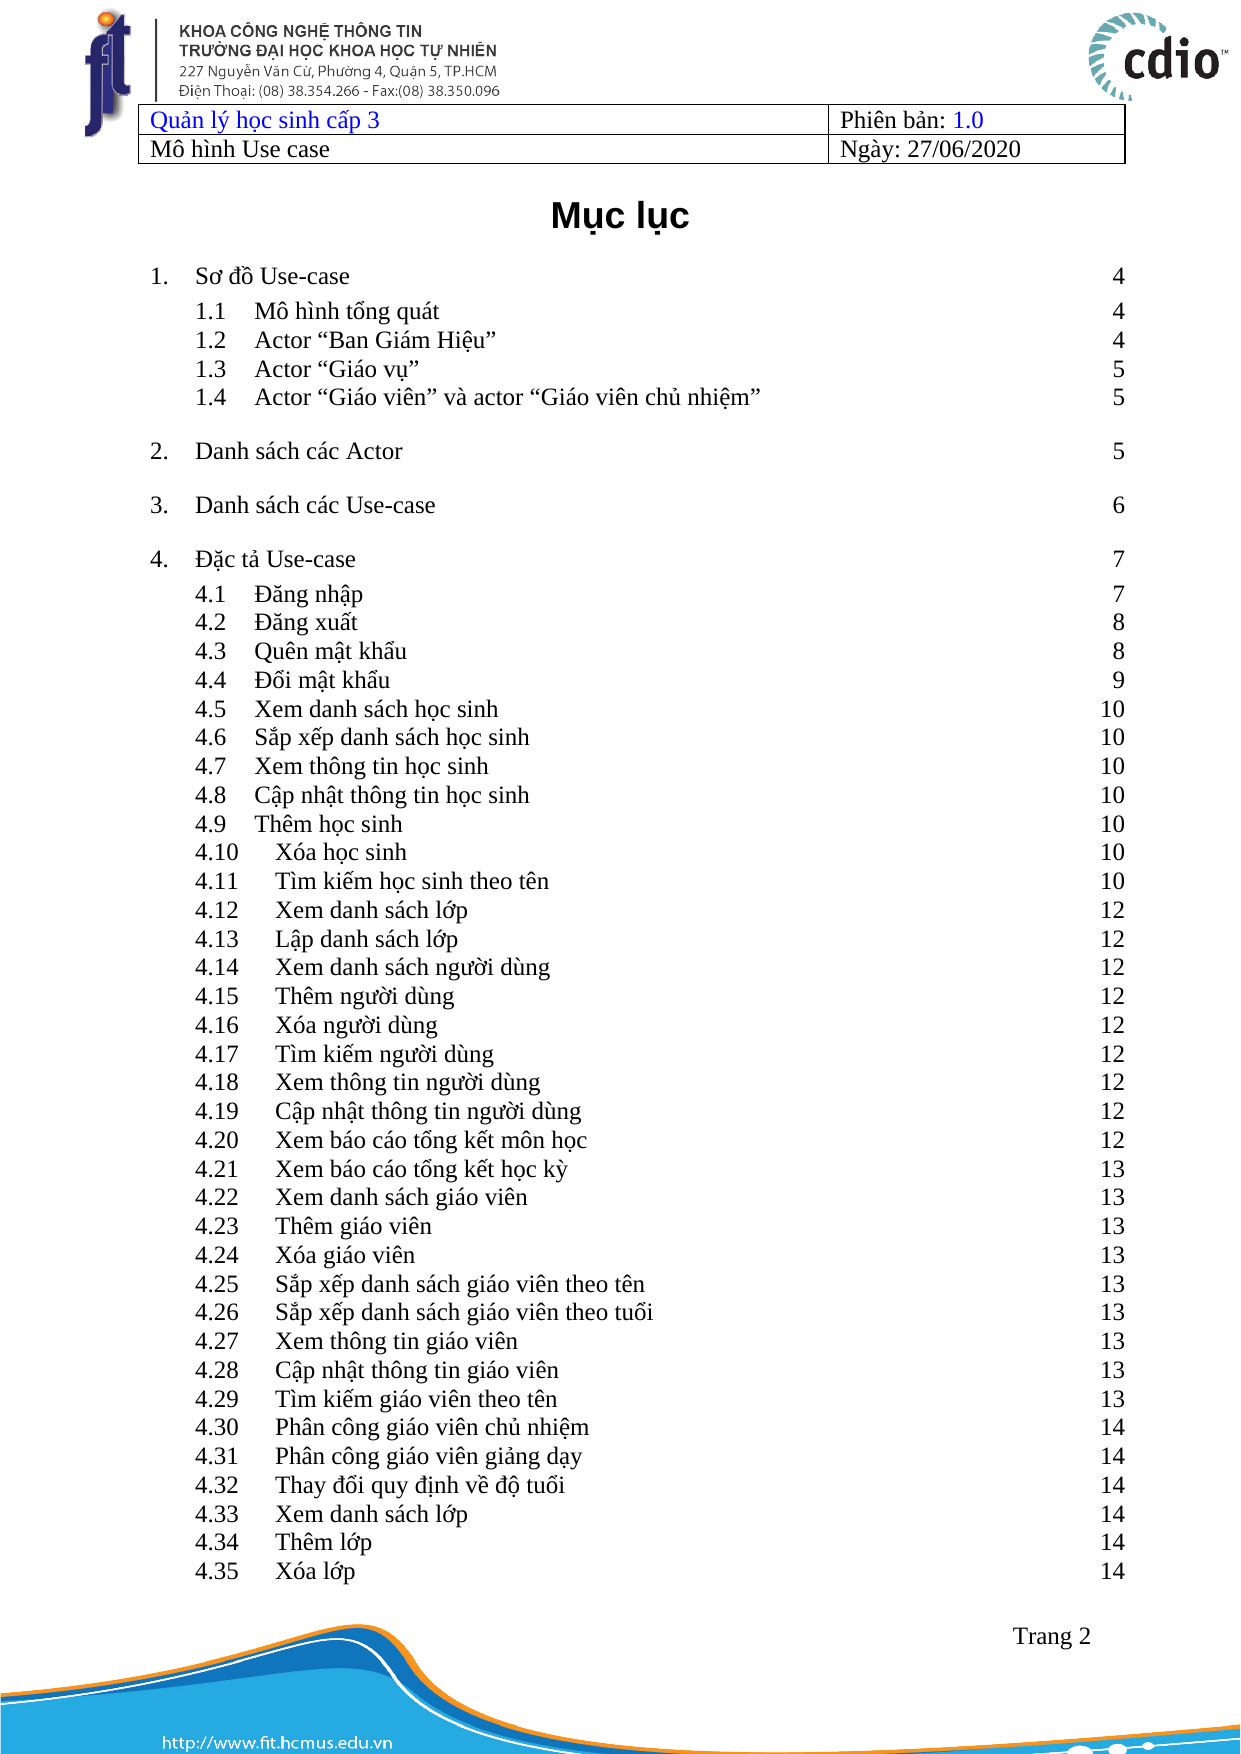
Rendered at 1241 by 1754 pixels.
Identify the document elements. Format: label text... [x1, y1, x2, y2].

picture [139, 135, 828, 161]
text 4.12 Xem danh sách lớp 12 [195, 895, 1015, 924]
text 4.4 Đổi mật khẩu 9 [195, 665, 1015, 694]
text 1. Sơ đồ Use-case 4 [150, 261, 1015, 290]
text 4.28 Cập nhật thông tin giáo viên 13 [195, 1355, 1015, 1384]
text 4.16 Xóa người dùng 12 [195, 1010, 1015, 1039]
picture [0, 1621, 1241, 1754]
picture [139, 105, 828, 134]
text 4.26 Sắp xếp danh sách giáo viên theo tuổi 13 [195, 1297, 1015, 1326]
text 4.7 Xem thông tin học sinh 10 [195, 751, 1015, 780]
text 4.20 Xem báo cáo tổng kết môn học 12 [195, 1125, 1015, 1154]
text 4.14 Xem danh sách người dùng 12 [195, 952, 1015, 981]
text 4.13 Lập danh sách lớp 12 [195, 924, 1015, 952]
text 4.34 Thêm lớp 14 [195, 1527, 1015, 1556]
text 4.24 Xóa giáo viên 13 [195, 1240, 1015, 1269]
text 4.21 Xem báo cáo tổng kết học kỳ 13 [195, 1154, 1015, 1182]
text 4.10 Xóa học sinh 10 [195, 837, 1015, 866]
text 1.1 Mô hình tổng quát 4 [195, 296, 1015, 325]
text 4.27 Xem thông tin giáo viên 13 [195, 1326, 1015, 1355]
text 4.29 Tìm kiếm giáo viên theo tên 13 [195, 1384, 1015, 1412]
text 4.18 Xem thông tin người dùng 12 [195, 1067, 1015, 1096]
text 4.9 Thêm học sinh 10 [195, 809, 1015, 837]
text 4.30 Phân công giáo viên chủ nhiệm 14 [195, 1412, 1015, 1441]
text 4.8 Cập nhật thông tin học sinh 10 [195, 780, 1015, 809]
picture [61, 1, 1241, 161]
picture [829, 135, 1124, 161]
text 4.31 Phân công giáo viên giảng dạy 14 [195, 1441, 1015, 1470]
text 4.3 Quên mật khẩu 8 [195, 636, 1015, 665]
text 1.4 Actor “Giáo viên” và actor “Giáo viên chủ nhiệm” 5 [195, 382, 1015, 411]
picture [829, 105, 1124, 134]
text 2. Danh sách các Actor 5 [150, 436, 1015, 465]
text 1.2 Actor “Ban Giám Hiệu” 4 [195, 325, 1015, 354]
text 4.6 Sắp xếp danh sách học sinh 10 [195, 722, 1015, 751]
text 4.32 Thay đổi quy định về độ tuổi 14 [195, 1470, 1015, 1499]
text 4.33 Xem danh sách lớp 14 [195, 1499, 1015, 1527]
text 4.17 Tìm kiếm người dùng 12 [195, 1039, 1015, 1067]
text 4.22 Xem danh sách giáo viên 13 [195, 1182, 1015, 1211]
text 1.3 Actor “Giáo vụ” 5 [195, 354, 1015, 382]
text 4.11 Tìm kiếm học sinh theo tên 10 [195, 866, 1015, 895]
text 4.19 Cập nhật thông tin người dùng 12 [195, 1096, 1015, 1125]
text 3. Danh sách các Use-case 6 [150, 490, 1015, 519]
text 4.35 Xóa lớp 14 [195, 1556, 1015, 1585]
text 4.25 Sắp xếp danh sách giáo viên theo tên 13 [195, 1269, 1015, 1297]
text 4.2 Đăng xuất 8 [195, 607, 1015, 636]
text 4.15 Thêm người dùng 12 [195, 981, 1015, 1010]
text 4. Đặc tả Use-case 7 [150, 544, 1015, 572]
text 4.23 Thêm giáo viên 13 [195, 1211, 1015, 1240]
text 4.5 Xem danh sách học sinh 10 [195, 694, 1015, 722]
title Mục lục [150, 193, 1090, 236]
text 4.1 Đăng nhập 7 [195, 579, 1015, 607]
